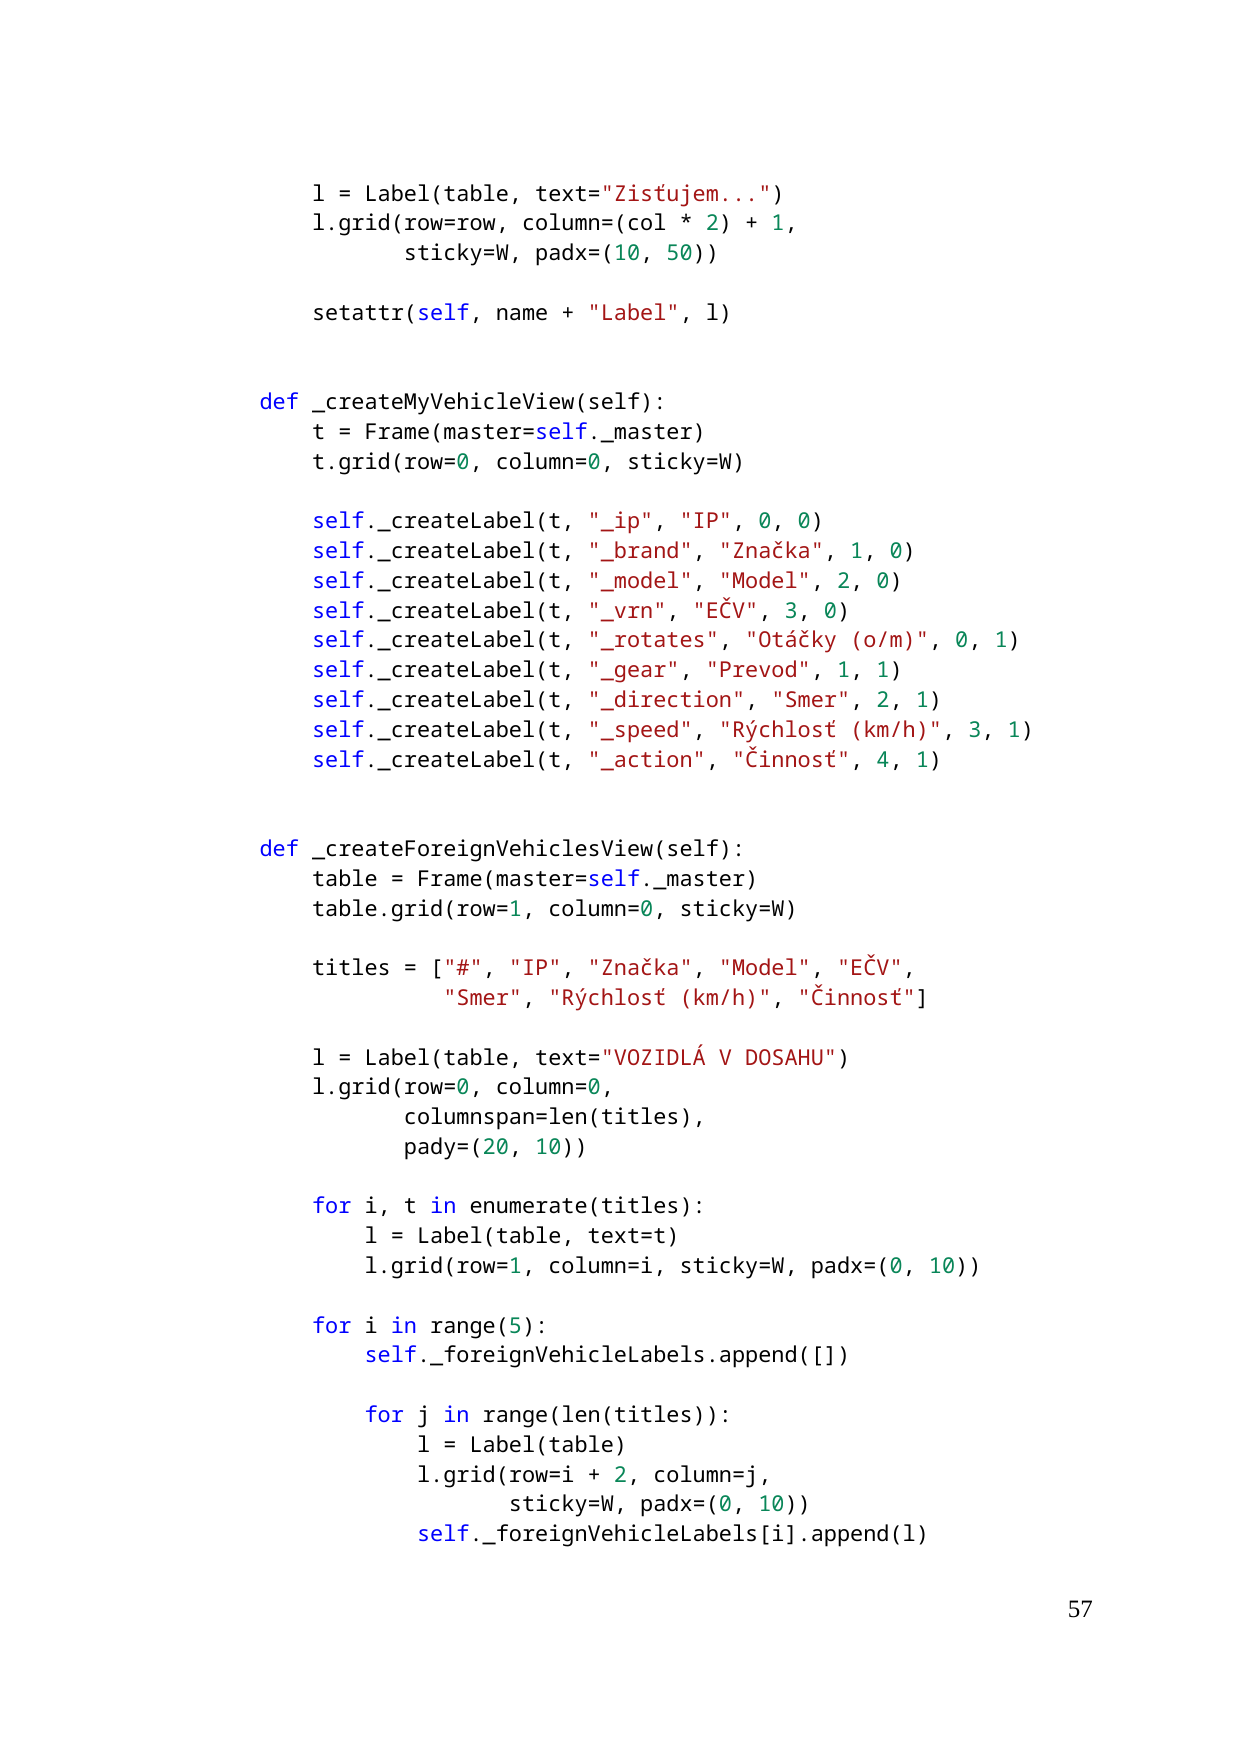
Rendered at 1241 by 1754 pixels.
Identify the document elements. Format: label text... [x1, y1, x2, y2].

text self._createLabel(t, "_vrn", "EČV", 3, 0) [207, 594, 1092, 624]
text columnspan=len(titles), [207, 1101, 1092, 1131]
text t = Frame(master=self._master) [207, 416, 1092, 446]
text l.grid(row=0, column=0, [207, 1071, 1092, 1101]
text "Smer", "Rýchlosť (km/h)", "Činnosť"] [207, 982, 1092, 1012]
text table = Frame(master=self._master) [207, 863, 1092, 892]
text self._foreignVehicleLabels.append([]) [207, 1339, 1092, 1369]
text setattr(self, name + "Label", l) [207, 297, 1092, 326]
text titles = ["#", "IP", "Značka", "Model", "EČV", [207, 952, 1092, 982]
text self._createLabel(t, "_speed", "Rýchlosť (km/h)", 3, 1) [207, 714, 1092, 743]
text self._createLabel(t, "_direction", "Smer", 2, 1) [207, 684, 1092, 714]
text def _createForeignVehiclesView(self): [207, 833, 1092, 863]
text for i, t in enumerate(titles): [207, 1190, 1092, 1220]
text for j in range(len(titles)): [207, 1399, 1092, 1429]
text l = Label(table, text="Zisťujem...") [207, 177, 1092, 207]
text self._foreignVehicleLabels[i].append(l) [207, 1518, 1092, 1548]
text self._createLabel(t, "_action", "Činnosť", 4, 1) [207, 743, 1092, 773]
text sticky=W, padx=(10, 50)) [207, 237, 1092, 267]
text t.grid(row=0, column=0, sticky=W) [207, 446, 1092, 475]
text sticky=W, padx=(0, 10)) [207, 1488, 1092, 1518]
text self._createLabel(t, "_model", "Model", 2, 0) [207, 565, 1092, 594]
text self._createLabel(t, "_rotates", "Otáčky (o/m)", 0, 1) [207, 624, 1092, 654]
text self._createLabel(t, "_brand", "Značka", 1, 0) [207, 535, 1092, 565]
text l = Label(table, text="VOZIDLÁ V DOSAHU") [207, 1041, 1092, 1071]
text l = Label(table) [207, 1429, 1092, 1458]
text l = Label(table, text=t) [207, 1220, 1092, 1250]
text l.grid(row=i + 2, column=j, [207, 1458, 1092, 1488]
text pady=(20, 10)) [207, 1131, 1092, 1161]
text table.grid(row=1, column=0, sticky=W) [207, 892, 1092, 922]
text def _createMyVehicleView(self): [207, 386, 1092, 416]
text for i in range(5): [207, 1309, 1092, 1339]
text l.grid(row=1, column=i, sticky=W, padx=(0, 10)) [207, 1250, 1092, 1280]
text self._createLabel(t, "_gear", "Prevod", 1, 1) [207, 654, 1092, 684]
text l.grid(row=row, column=(col * 2) + 1, [207, 207, 1092, 237]
text self._createLabel(t, "_ip", "IP", 0, 0) [207, 505, 1092, 535]
